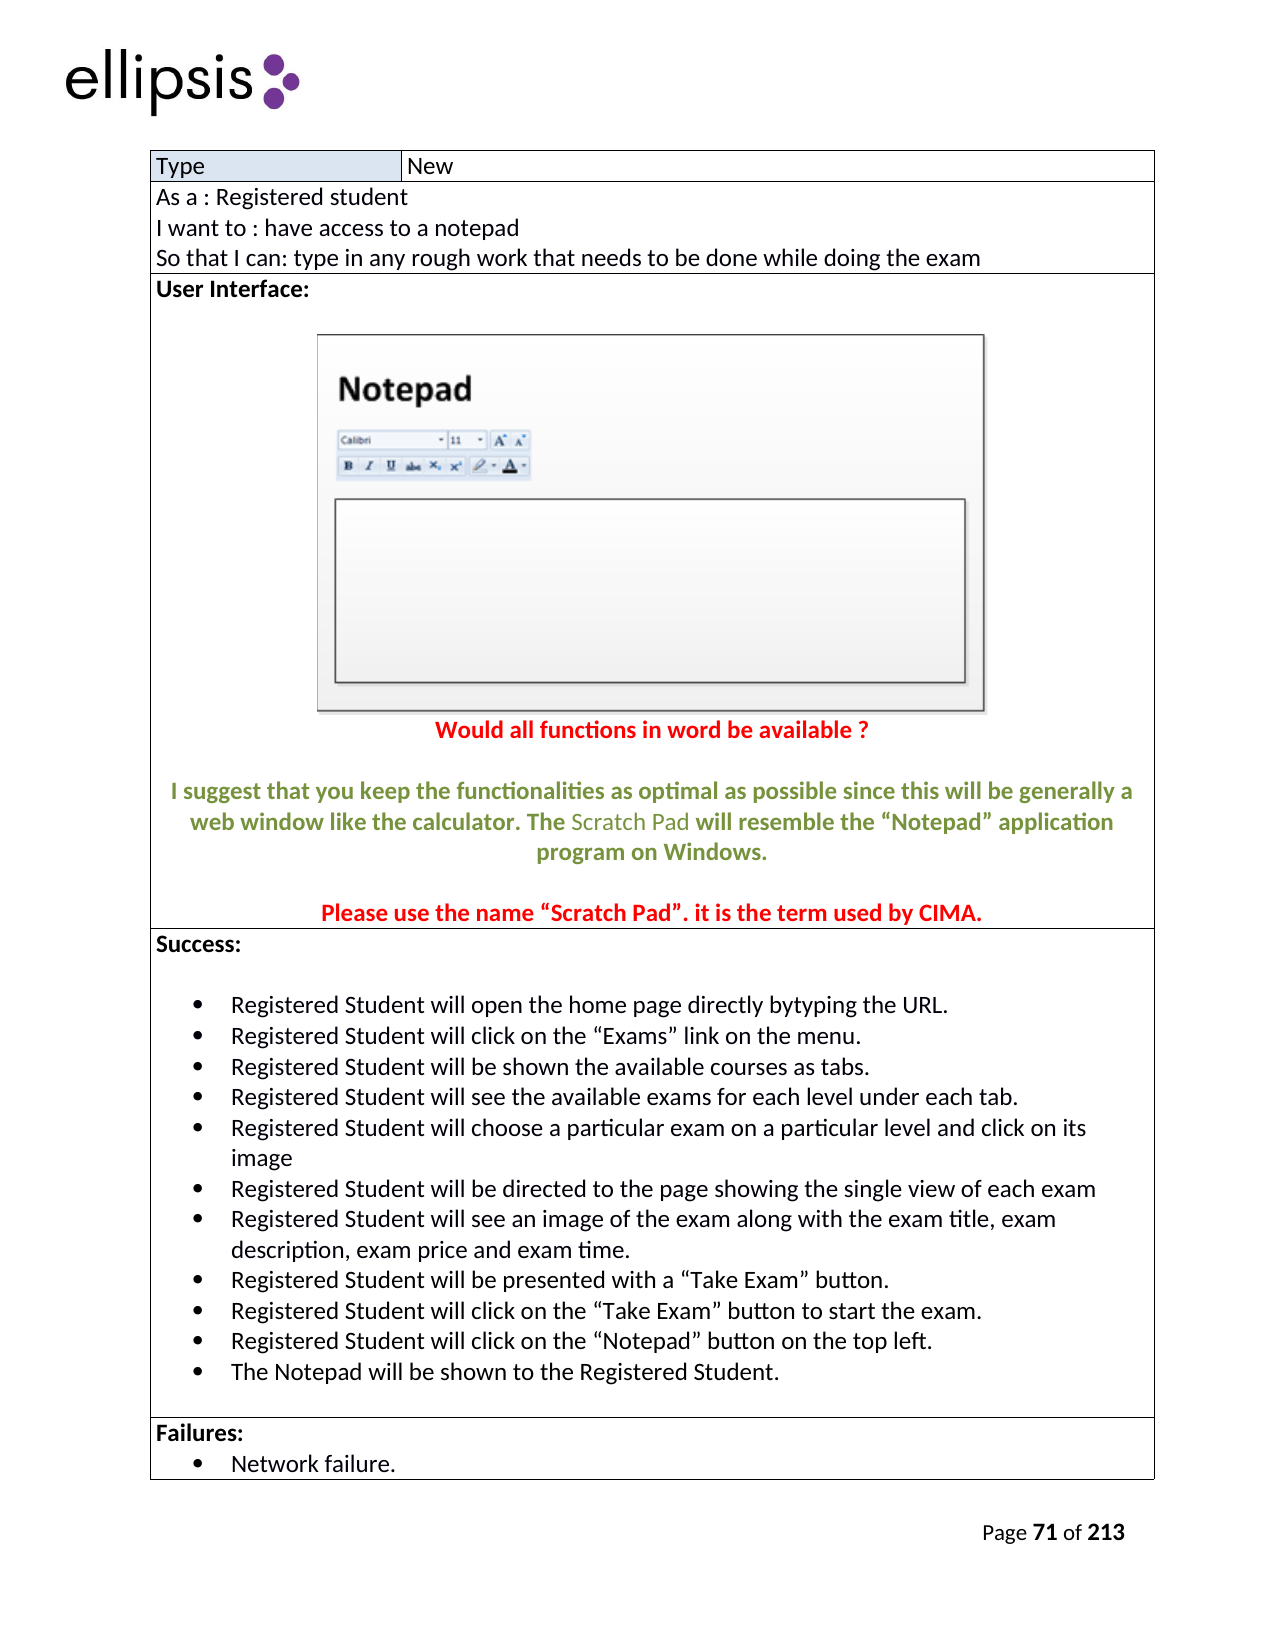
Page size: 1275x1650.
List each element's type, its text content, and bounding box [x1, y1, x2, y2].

picture [317, 334, 988, 715]
table_cell Success: Registered Student will open the home page directly bytyping the URL. Registered Student will click on the “Exams” link on the menu. Registered Student will be shown the available courses as tabs. Registered Student will see the available exams for each level under each tab. Registered Student will choose a particular exam on a particular level and click on its image Registered Student will be directed to the page showing the single view of each exam Registered Student will see an image of the exam along with the exam title, exam description, exam price and exam time. Registered Student will be presented with a “Take Exam” button. Registered Student will click on the “Take Exam” button to start the exam. Registered Student will click on the “Notepad” button on the top left. The Notepad will be shown to the Registered Student. [151, 929, 1154, 1417]
table_cell User Interface: Would all functions in word be available ? I suggest that you keep the functionalities as optimal as possible since this will be generally a web window like the calculator. The Scratch Pad will resemble the “Notepad” application program on Windows. Please use the name “Scratch Pad”. it is the term used by CIMA. [151, 274, 1154, 928]
table_cell Type [151, 151, 401, 181]
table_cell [151, 1418, 1154, 1478]
table_cell As a : Registered student I want to : have access to a notepad So that I can: type in any rough work that needs to be done while doing the exam [151, 182, 1154, 273]
picture [51, 33, 312, 124]
table_cell New [402, 151, 1154, 181]
